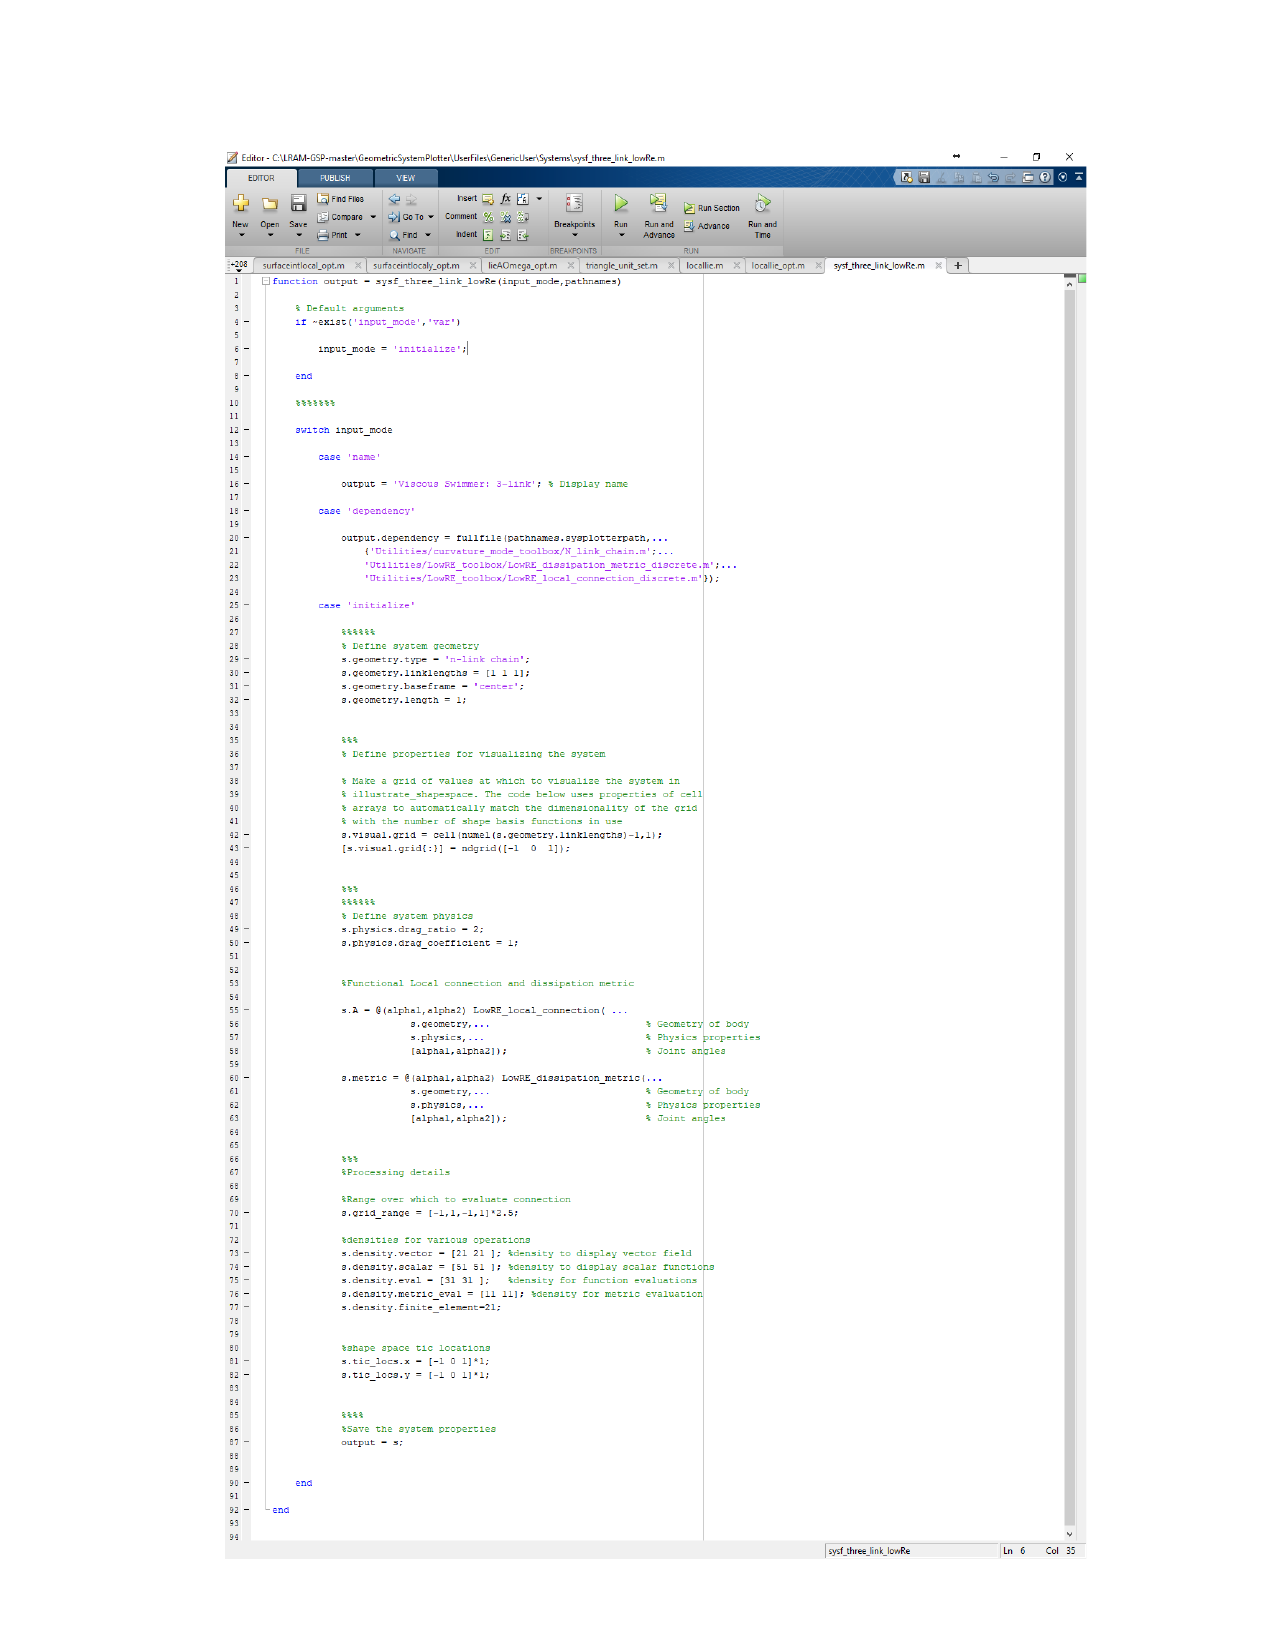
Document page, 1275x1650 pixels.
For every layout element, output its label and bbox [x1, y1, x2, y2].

picture [225, 150, 1087, 1559]
